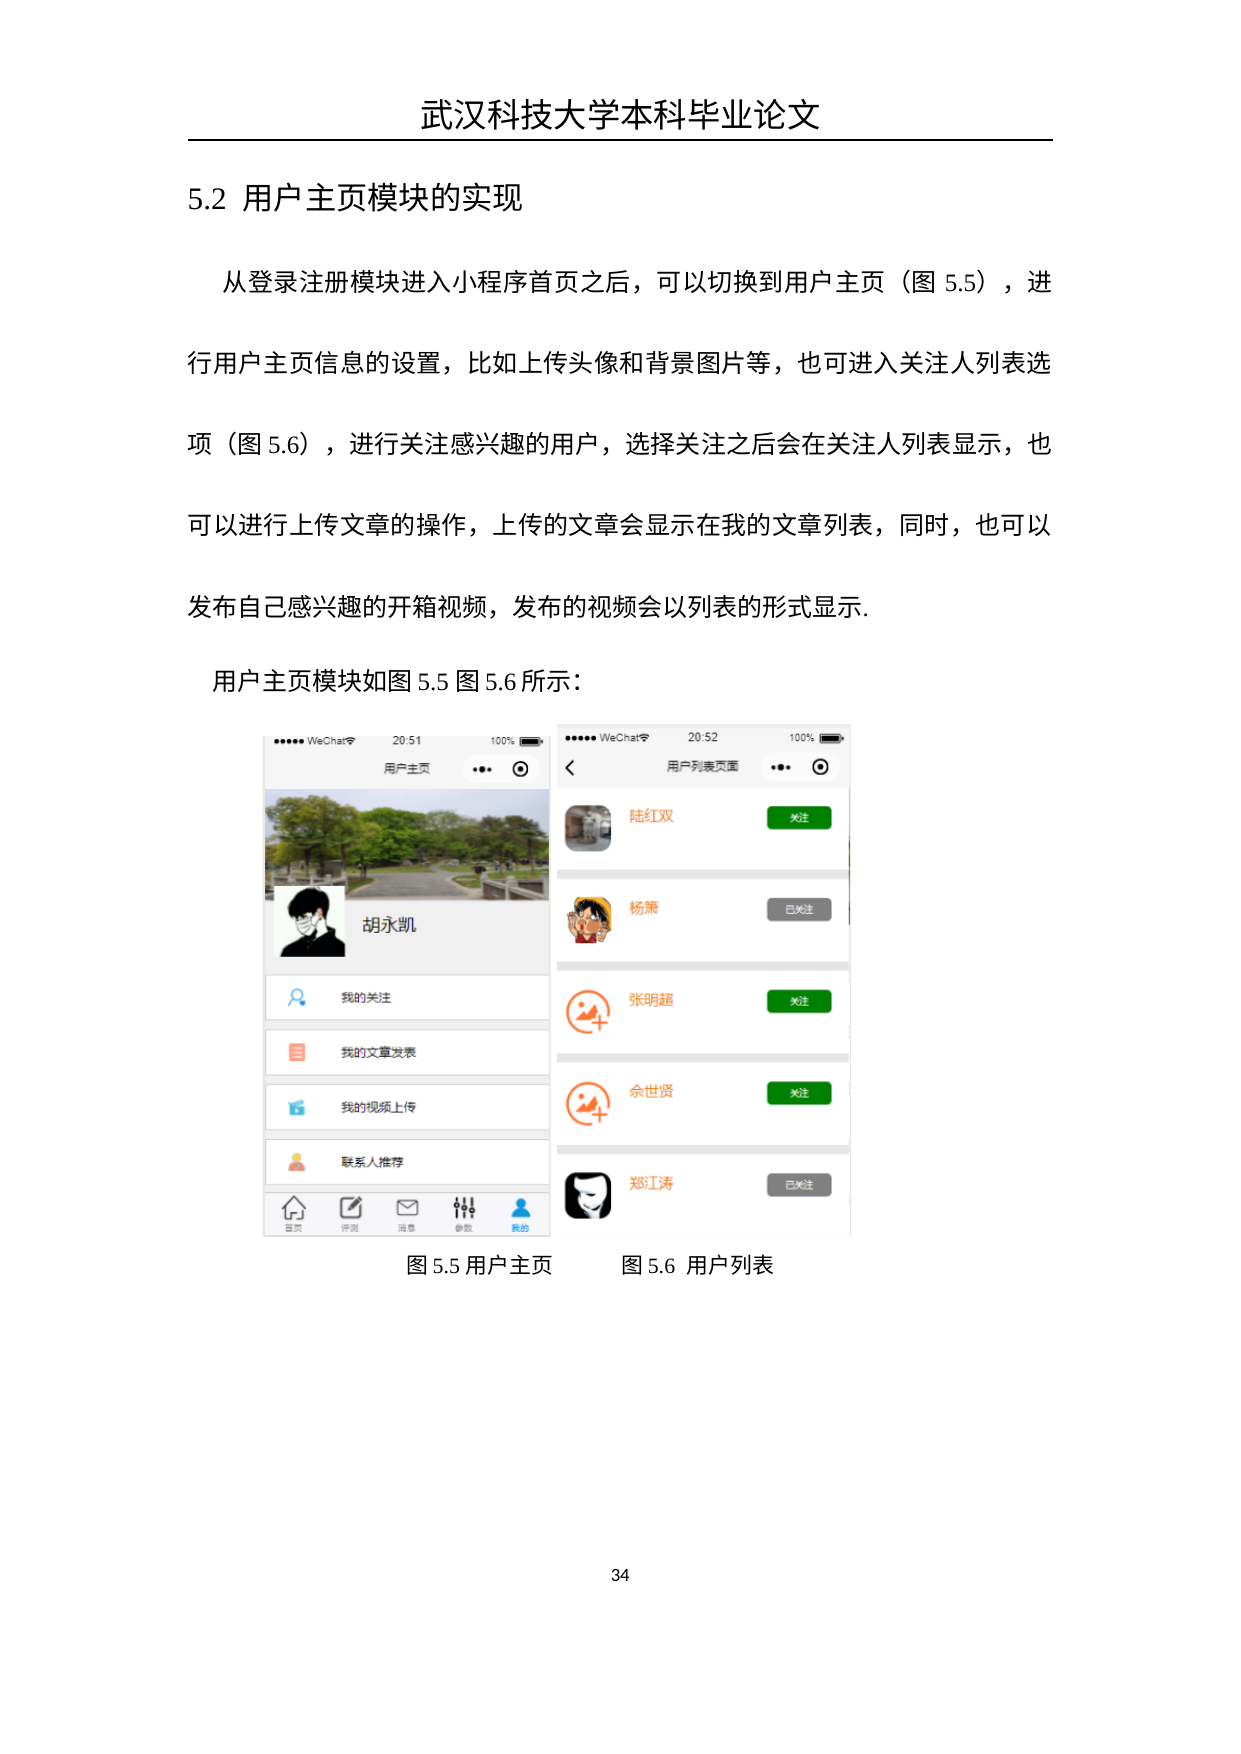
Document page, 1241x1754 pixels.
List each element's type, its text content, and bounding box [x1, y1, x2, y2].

subtitle 5.2 用户主页模块的实现 [187, 163, 1053, 228]
picture [556, 724, 851, 1237]
text 图5.5 用户主页 图5.6 用户列表 [187, 1248, 1053, 1281]
text 用户主页模块如图5.5 图5.6所示： [187, 647, 1053, 712]
text 从登录注册模块进入小程序首页之后，可以切换到用户主页（图5.5），进行用户主页信息的设置，比如上传头像和背景图片等，也可进入关注人列表选项（图5.6），进行关注感兴趣的用户，选择关注之后会在关注人列表显示，也可以进行上传文章的操作，上传的文章会显示在我的文章列表，同时，也可以发布自己感兴趣的开箱视频，发布的视频会以列表的形式显示. [187, 248, 1053, 638]
picture [262, 736, 551, 1237]
